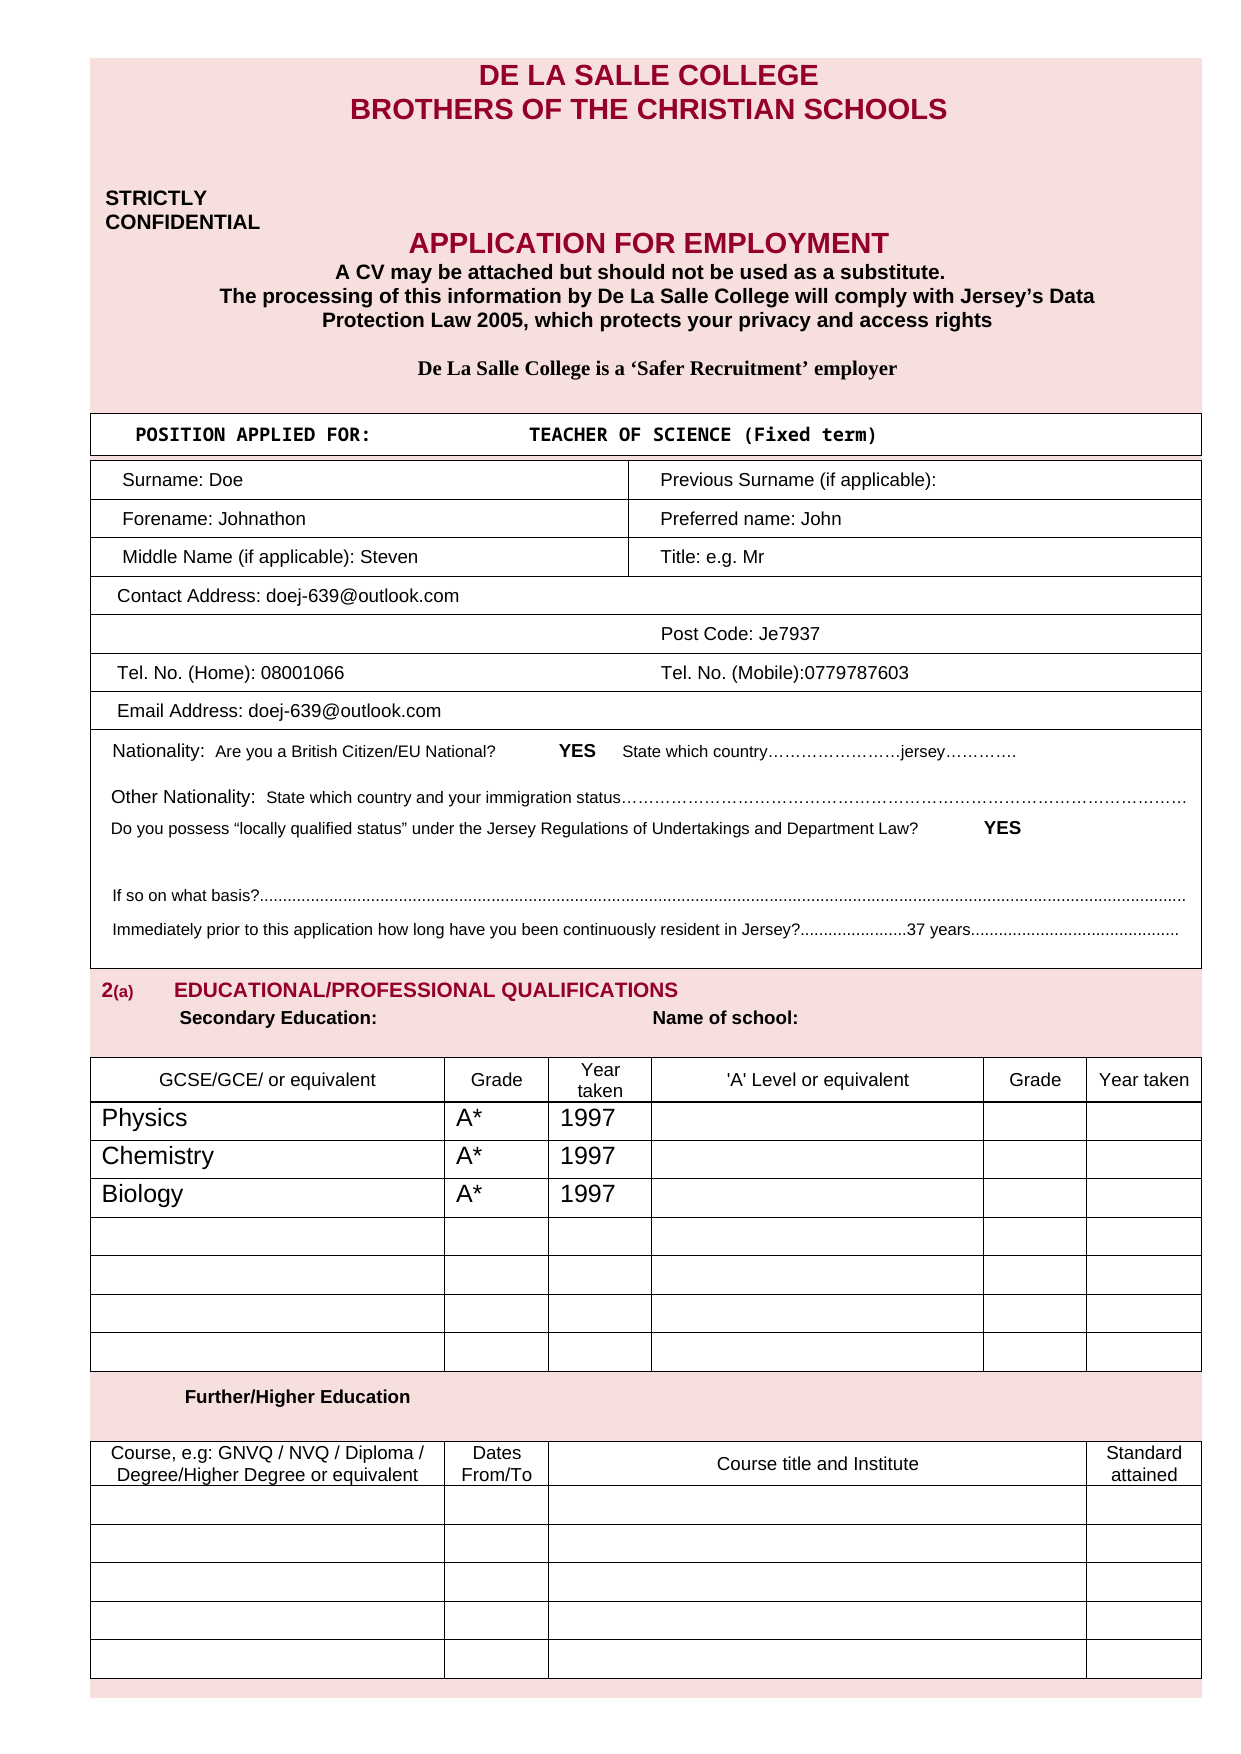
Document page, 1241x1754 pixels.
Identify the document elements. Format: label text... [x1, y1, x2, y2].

table_cell [1087, 1563, 1201, 1601]
table_cell [629, 692, 1201, 729]
table_cell [652, 1103, 983, 1140]
table_cell [91, 615, 629, 652]
table_cell Course title and Institute [549, 1442, 1086, 1485]
table_cell [445, 1602, 548, 1639]
table_cell [652, 1218, 983, 1255]
table_cell 'A' Level or equivalent [652, 1058, 983, 1101]
table_cell [1087, 1218, 1201, 1255]
table_cell Tel. No. (Home): 08001066 [91, 654, 629, 691]
table_cell [549, 1256, 651, 1294]
table_cell [445, 1256, 548, 1294]
table_cell [91, 1218, 444, 1255]
table_cell [1087, 1295, 1201, 1332]
table_cell [984, 1103, 1086, 1140]
table_cell [445, 1295, 548, 1332]
table_cell Forename: Johnathon [91, 500, 628, 537]
table_cell [549, 1218, 651, 1255]
table_cell 1997 [549, 1103, 651, 1140]
table_cell [91, 1256, 444, 1294]
table_cell [90, 456, 1202, 460]
table_cell [91, 1333, 444, 1371]
table_cell [984, 1295, 1086, 1332]
table_cell Course, e.g: GNVQ / NVQ / Diploma / Degree/Higher Degree or equivalent [91, 1442, 444, 1485]
table_cell [90, 1679, 1202, 1698]
table_cell [549, 1602, 1086, 1639]
table_cell Nationality: Are you a British Citizen/EU National? YES State which country……………………jersey…………. Other Nationality: State which country and your immigration status………………………………………………………………………………………… Do you possess “locally qualified status” under the Jersey Regulations of Undertakings and Department Law? YES If so on what basis?........................................................................................................................................................................................................ Immediately prior to this application how long have you been continuously resident in Jersey?.......................37 years............................................. [91, 730, 1201, 968]
table_cell Title: e.g. Mr [629, 538, 1201, 576]
table_cell POSITION APPLIED FOR: TEACHER OF SCIENCE (Fixed term) [91, 414, 1201, 454]
table_cell [652, 1333, 983, 1371]
table_cell 1997 [549, 1179, 651, 1217]
table_cell A* [445, 1141, 548, 1178]
table_cell [1087, 1640, 1201, 1677]
table_cell Grade [984, 1058, 1086, 1101]
table_cell Surname: Doe [91, 461, 628, 499]
table_cell [1087, 1141, 1201, 1178]
table_cell 2(a) EDUCATIONAL/PROFESSIONAL QUALIFICATIONS Secondary Education: Name of school: [90, 969, 1202, 1057]
table_cell [549, 1333, 651, 1371]
table_cell Year taken [1087, 1058, 1201, 1101]
table_cell [984, 1179, 1086, 1217]
table_cell [549, 1525, 1086, 1562]
table_cell [549, 1563, 1086, 1601]
table_cell [445, 1218, 548, 1255]
table_cell [984, 1141, 1086, 1178]
table_cell [91, 1602, 444, 1639]
table_cell Contact Address: doej-639@outlook.com [91, 577, 1201, 614]
table_cell [652, 1179, 983, 1217]
table_cell Tel. No. (Mobile):0779787603 [629, 654, 1201, 691]
table_cell Chemistry [91, 1141, 444, 1178]
table_cell Dates From/To [445, 1442, 548, 1485]
table_cell [1087, 1333, 1201, 1371]
table_cell [1087, 1602, 1201, 1639]
table_cell [445, 1525, 548, 1562]
table_cell [652, 1256, 983, 1294]
table_cell [91, 1486, 444, 1524]
table_cell [1087, 1179, 1201, 1217]
table_cell GCSE/GCE/ or equivalent [91, 1058, 444, 1101]
table_cell [549, 1640, 1086, 1677]
table_cell Middle Name (if applicable): Steven [91, 538, 628, 576]
table_cell [445, 1563, 548, 1601]
table_cell [445, 1333, 548, 1371]
table_cell [91, 1525, 444, 1562]
table_cell [1087, 1256, 1201, 1294]
table_header DE LA SALLE COLLEGE BROTHERS OF THE CHRISTIAN SCHOOLS APPLICATION FOR EMPLOYMENT A CV may be attached but should not be used as a substitute. The processing of this information by De La Salle College will comply with Jersey’s Data Protection Law 2005, which protects your privacy and access rights De La Salle College is a ‘Safer Recruitment’ employer [90, 58, 1202, 413]
table_cell [91, 1640, 444, 1677]
table_cell Email Address: doej-639@outlook.com [91, 692, 629, 729]
table_cell [1087, 1103, 1201, 1140]
table_cell Previous Surname (if applicable): [629, 461, 1201, 499]
table_cell [445, 1486, 548, 1524]
table_cell [1087, 1525, 1201, 1562]
table_cell Biology [91, 1179, 444, 1217]
table_cell [549, 1295, 651, 1332]
table_cell [652, 1141, 983, 1178]
table_cell [549, 1486, 1086, 1524]
table_cell Post Code: Je7937 [629, 615, 1201, 652]
table_cell [1087, 1486, 1201, 1524]
table_cell Grade [445, 1058, 548, 1101]
table_cell [984, 1333, 1086, 1371]
table_cell [984, 1218, 1086, 1255]
table_cell [445, 1640, 548, 1677]
table_cell A* [445, 1103, 548, 1140]
table_cell Preferred name: John [629, 500, 1201, 537]
table_cell Year taken [549, 1058, 651, 1101]
table_cell 1997 [549, 1141, 651, 1178]
table_cell A* [445, 1179, 548, 1217]
table_cell Physics [91, 1103, 444, 1140]
table_cell [652, 1295, 983, 1332]
table_cell [91, 1295, 444, 1332]
table_cell Further/Higher Education [90, 1372, 1202, 1441]
table_cell [91, 1563, 444, 1601]
table_cell Standard attained [1087, 1442, 1201, 1485]
table_cell [984, 1256, 1086, 1294]
